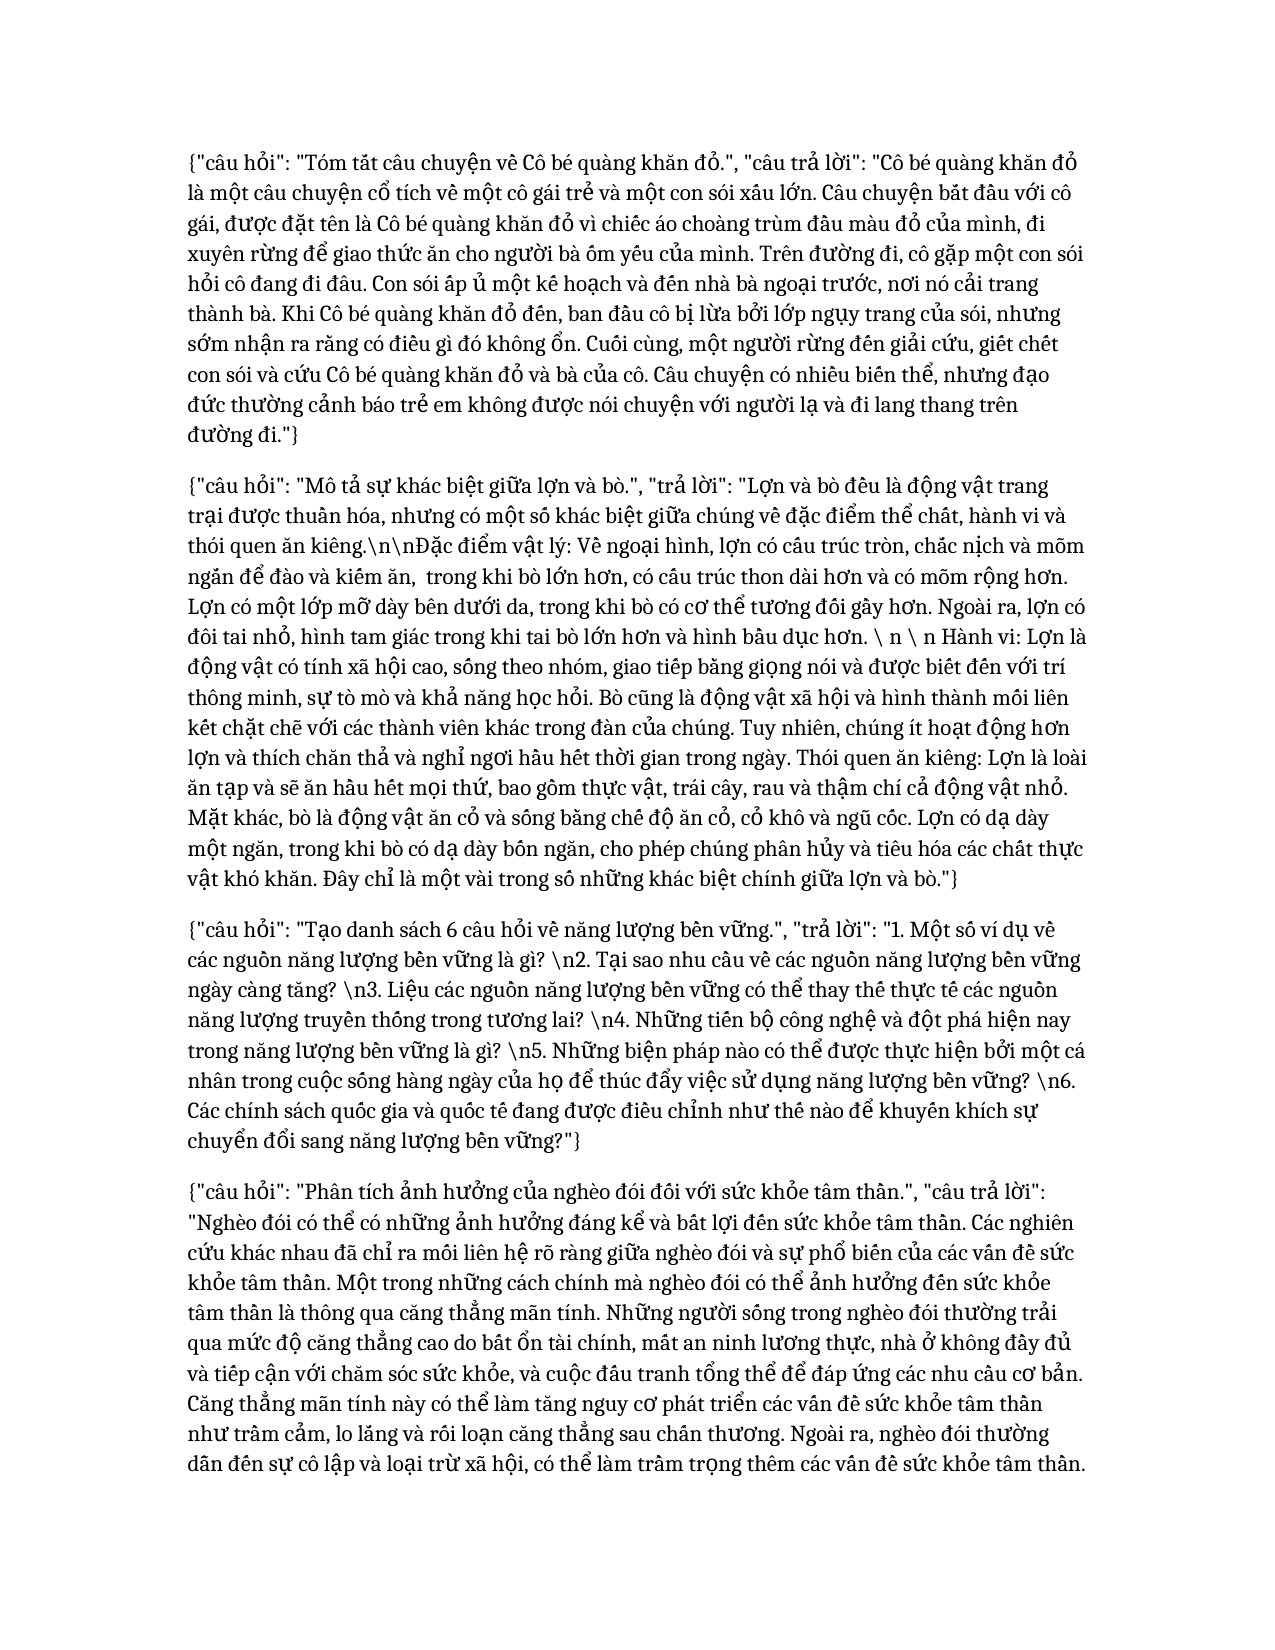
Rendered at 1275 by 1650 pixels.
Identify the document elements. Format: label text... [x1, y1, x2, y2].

text {"câu hỏi": "Mô tả sự khác biệt giữa lợn và bò.", "trả lời": "Lợn và bò đều là động vật trang trại được thuần hóa, nhưng có một số khác biệt giữa chúng về đặc điểm thể chất, hành vi và thói quen ăn kiêng.\n\nĐặc điểm vật lý: Về ngoại hình, lợn có cấu trúc tròn, chắc nịch và mõm ngắn để đào và kiếm ăn, trong khi bò lớn hơn, có cấu trúc thon dài hơn và có mõm rộng hơn. Lợn có một lớp mỡ dày bên dưới da, trong khi bò có cơ thể tương đối gầy hơn. Ngoài ra, lợn có đôi tai nhỏ, hình tam giác trong khi tai bò lớn hơn và hình bầu dục hơn. \ n \ n Hành vi: Lợn là động vật có tính xã hội cao, sống theo nhóm, giao tiếp bằng giọng nói và được biết đến với trí thông minh, sự tò mò và khả năng học hỏi. Bò cũng là động vật xã hội và hình thành mối liên kết chặt chẽ với các thành viên khác trong đàn của chúng. Tuy nhiên, chúng ít hoạt động hơn lợn và thích chăn thả và nghỉ ngơi hầu hết thời gian trong ngày. Thói quen ăn kiêng: Lợn là loài ăn tạp và sẽ ăn hầu hết mọi thứ, bao gồm thực vật, trái cây, rau và thậm chí cả động vật nhỏ. Mặt khác, bò là động vật ăn cỏ và sống bằng chế độ ăn cỏ, cỏ khô và ngũ cốc. Lợn có dạ dày một ngăn, trong khi bò có dạ dày bốn ngăn, cho phép chúng phân hủy và tiêu hóa các chất thực vật khó khăn. Đây chỉ là một vài trong số những khác biệt chính giữa lợn và bò."} [187, 473, 1087, 892]
text {"câu hỏi": "Tóm tắt câu chuyện về Cô bé quàng khăn đỏ.", "câu trả lời": "Cô bé quàng khăn đỏ là một câu chuyện cổ tích về một cô gái trẻ và một con sói xấu lớn. Câu chuyện bắt đầu với cô gái, được đặt tên là Cô bé quàng khăn đỏ vì chiếc áo choàng trùm đầu màu đỏ của mình, đi xuyên rừng để giao thức ăn cho người bà ốm yếu của mình. Trên đường đi, cô gặp một con sói hỏi cô đang đi đâu. Con sói ấp ủ một kế hoạch và đến nhà bà ngoại trước, nơi nó cải trang thành bà. Khi Cô bé quàng khăn đỏ đến, ban đầu cô bị lừa bởi lớp ngụy trang của sói, nhưng sớm nhận ra rằng có điều gì đó không ổn. Cuối cùng, một người rừng đến giải cứu, giết chết con sói và cứu Cô bé quàng khăn đỏ và bà của cô. Câu chuyện có nhiều biến thể, nhưng đạo đức thường cảnh báo trẻ em không được nói chuyện với người lạ và đi lang thang trên đường đi."} [187, 150, 1087, 448]
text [187, 1179, 1087, 1477]
text {"câu hỏi": "Tạo danh sách 6 câu hỏi về năng lượng bền vững.", "trả lời": "1. Một số ví dụ về các nguồn năng lượng bền vững là gì? \n2. Tại sao nhu cầu về các nguồn năng lượng bền vững ngày càng tăng? \n3. Liệu các nguồn năng lượng bền vững có thể thay thế thực tế các nguồn năng lượng truyền thống trong tương lai? \n4. Những tiến bộ công nghệ và đột phá hiện nay trong năng lượng bền vững là gì? \n5. Những biện pháp nào có thể được thực hiện bởi một cá nhân trong cuộc sống hàng ngày của họ để thúc đẩy việc sử dụng năng lượng bền vững? \n6. Các chính sách quốc gia và quốc tế đang được điều chỉnh như thế nào để khuyến khích sự chuyển đổi sang năng lượng bền vững?"} [187, 917, 1087, 1154]
